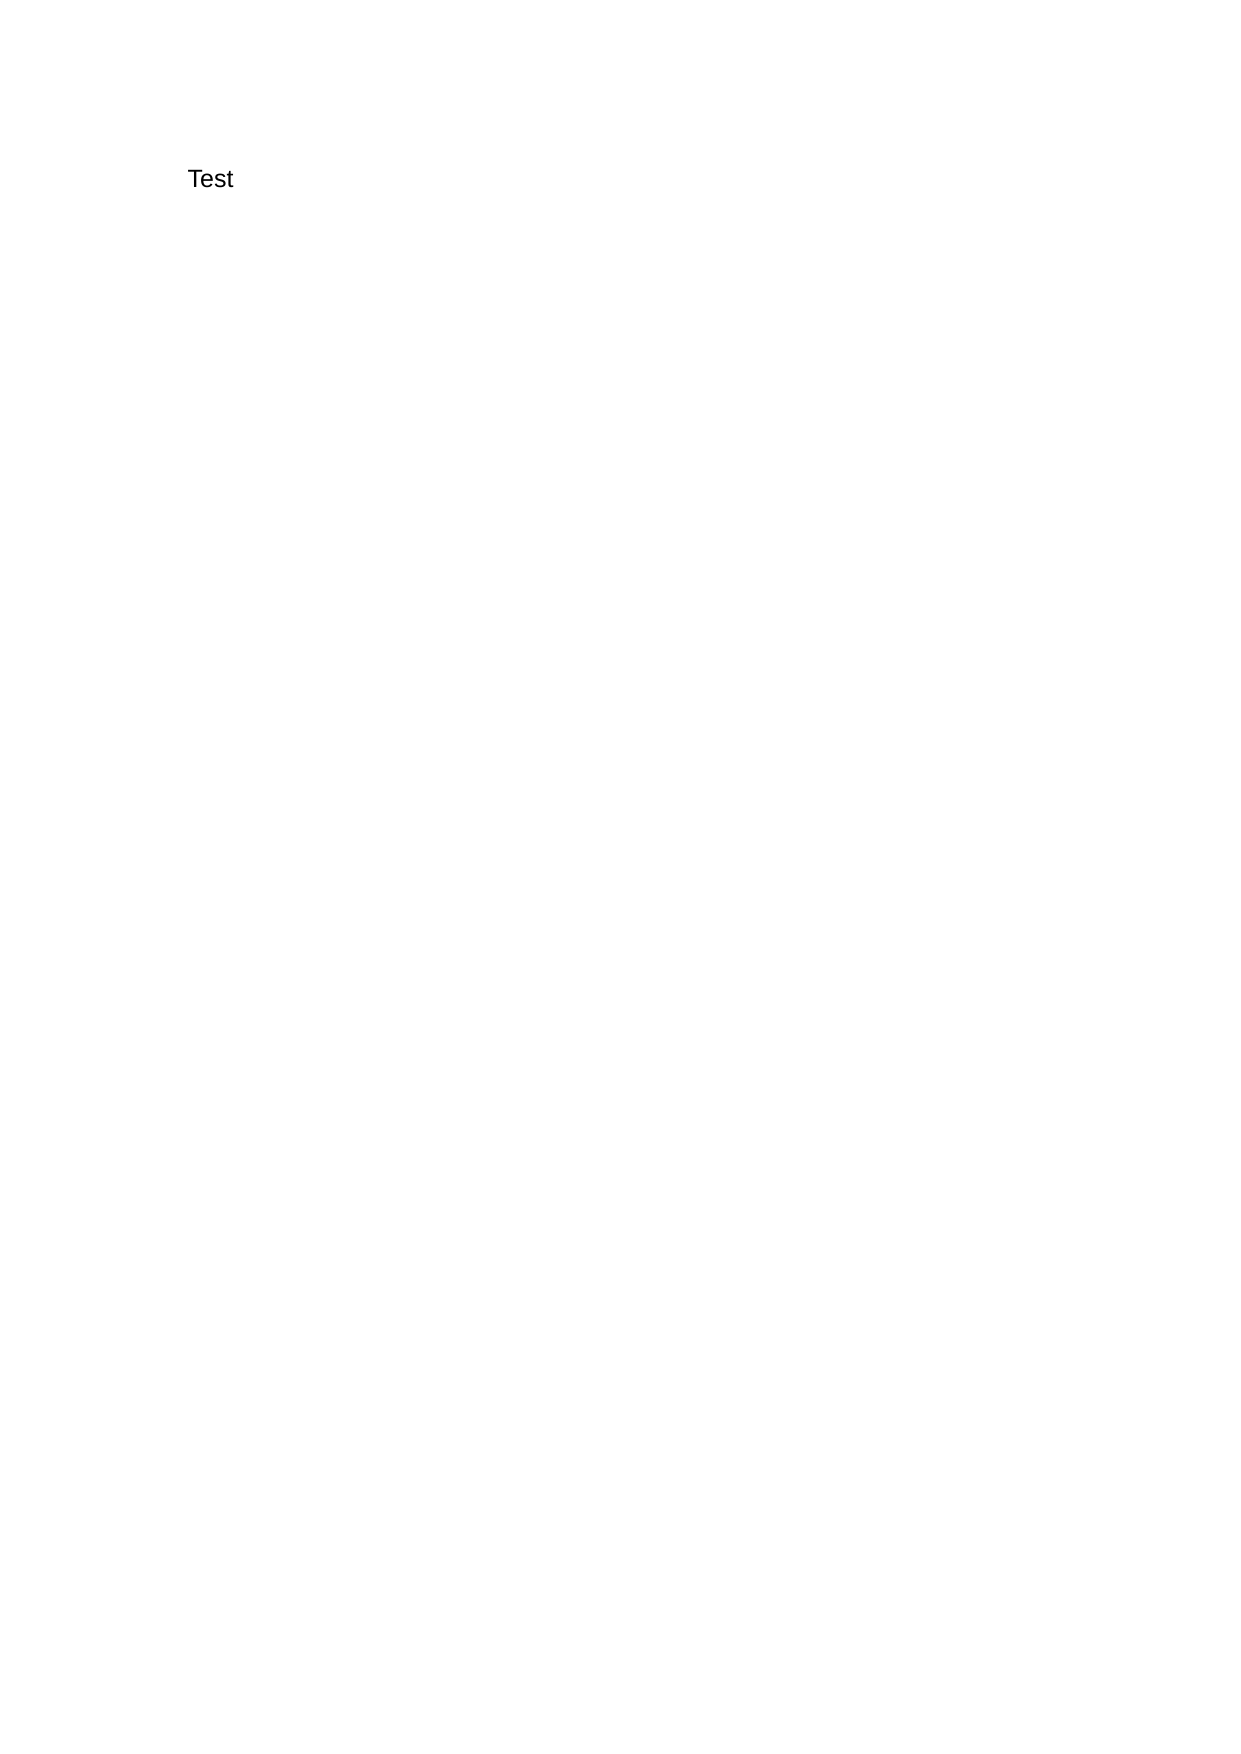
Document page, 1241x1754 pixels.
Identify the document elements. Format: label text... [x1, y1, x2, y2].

text Test [187, 162, 1053, 194]
